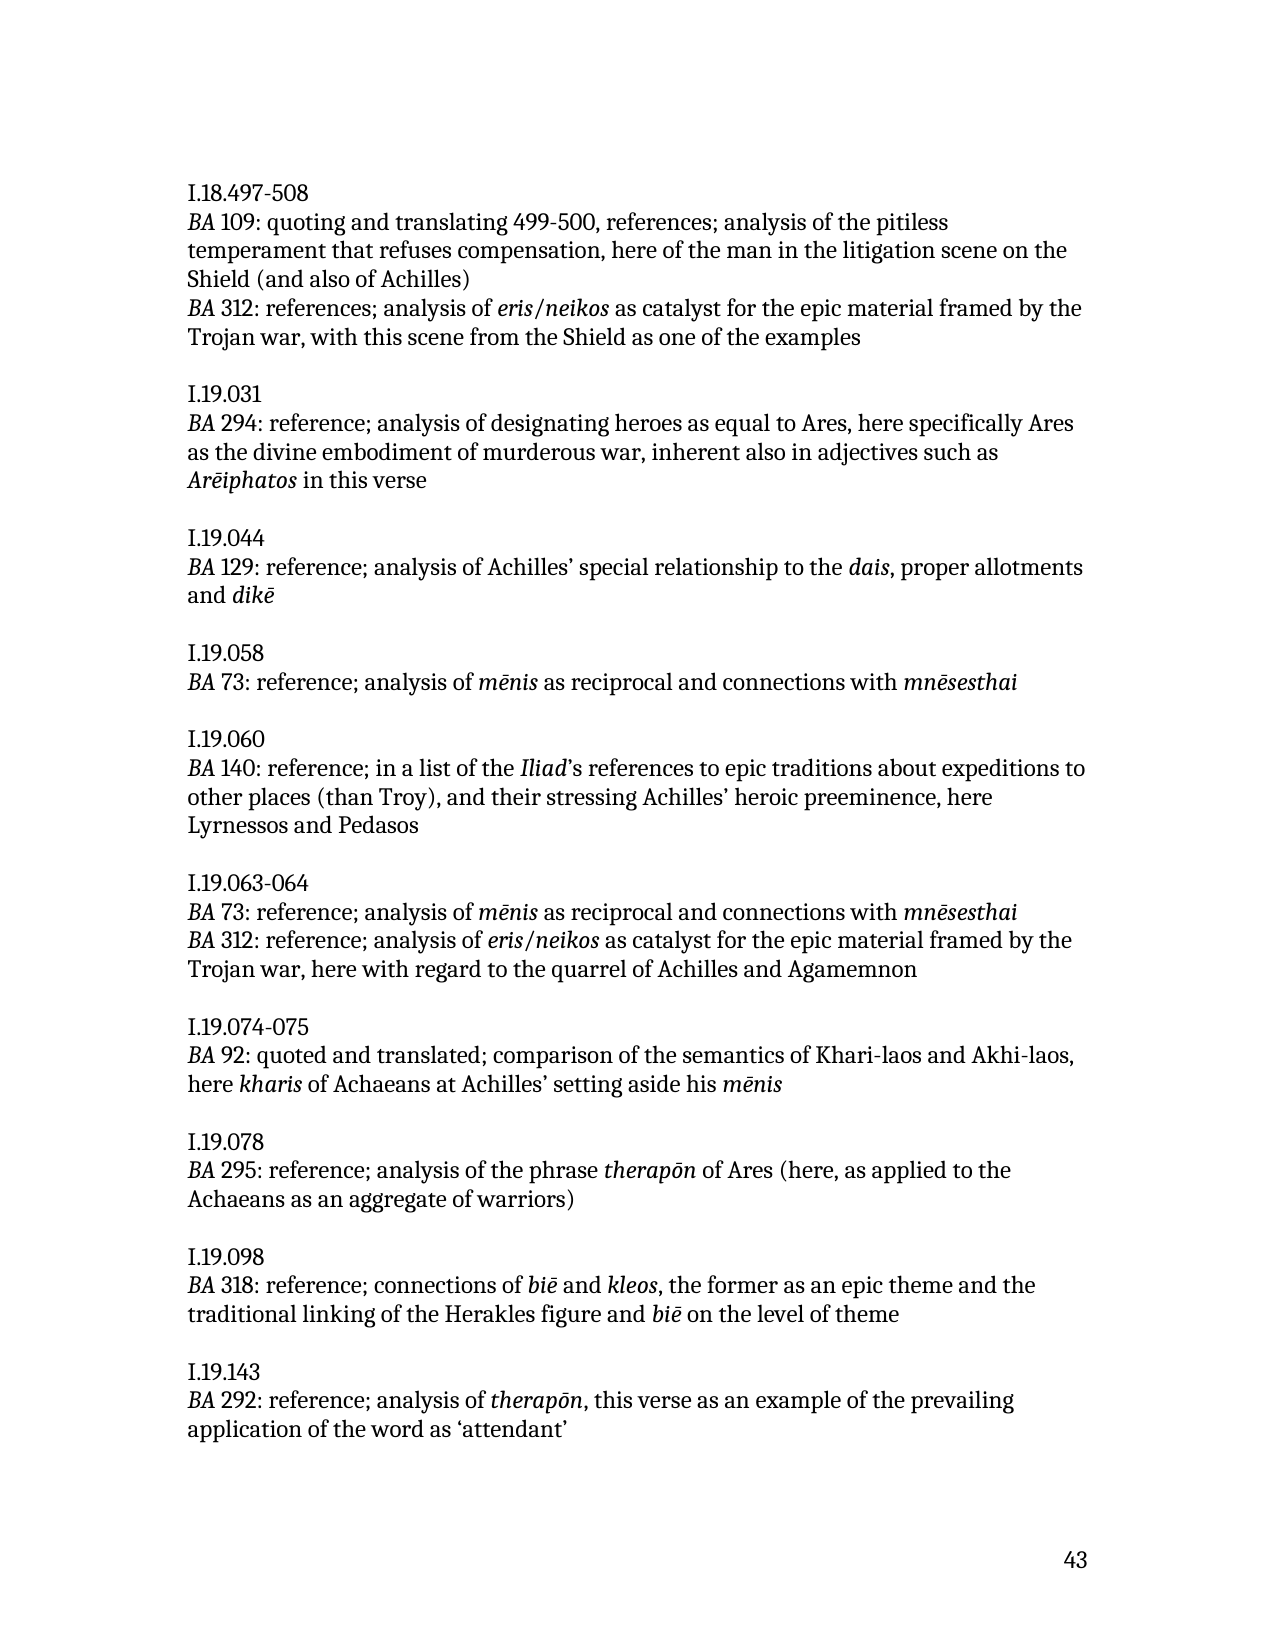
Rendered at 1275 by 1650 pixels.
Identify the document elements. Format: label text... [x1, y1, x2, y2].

text BA 312: reference; analysis of eris/neikos as catalyst for the epic material framed by the Trojan war, here with regard to the quarrel of Achilles and Agamemnon [187, 926, 1087, 984]
text BA 312: references; analysis of eris/neikos as catalyst for the epic material framed by the Trojan war, with this scene from the Shield as one of the examples [187, 294, 1087, 351]
text BA 292: reference; analysis of therapōn, this verse as an example of the prevailing application of the word as ‘attendant’ [187, 1386, 1087, 1444]
text I.19.044 [187, 524, 1087, 552]
text BA 73: reference; analysis of mēnis as reciprocal and connections with mnēsesthai [187, 667, 1087, 696]
text BA 92: quoted and translated; comparison of the semantics of Khari-laos and Akhi-laos, here kharis of Achaeans at Achilles’ setting aside his mēnis [187, 1041, 1087, 1099]
text I.19.031 [187, 380, 1087, 409]
text I.19.098 [187, 1242, 1087, 1271]
text BA 109: quoting and translating 499-500, references; analysis of the pitiless temperament that refuses compensation, here of the man in the litigation scene on the Shield (and also of Achilles) [187, 207, 1087, 294]
text BA 318: reference; connections of biē and kleos, the former as an epic theme and the traditional linking of the Herakles figure and biē on the level of theme [187, 1271, 1087, 1329]
text I.18.497-508 [187, 179, 1087, 207]
text BA 73: reference; analysis of mēnis as reciprocal and connections with mnēsesthai [187, 897, 1087, 926]
text I.19.058 [187, 639, 1087, 667]
text I.19.074-075 [187, 1012, 1087, 1041]
text BA 129: reference; analysis of Achilles’ special relationship to the dais, proper allotments and dikē [187, 552, 1087, 610]
text BA 294: reference; analysis of designating heroes as equal to Ares, here specifically Ares as the divine embodiment of murderous war, inherent also in adjectives such as Arēiphatos in this verse [187, 409, 1087, 495]
text I.19.143 [187, 1357, 1087, 1386]
text I.19.060 [187, 725, 1087, 754]
text I.19.078 [187, 1127, 1087, 1156]
text BA 295: reference; analysis of the phrase therapōn of Ares (here, as applied to the Achaeans as an aggregate of warriors) [187, 1156, 1087, 1214]
text BA 140: reference; in a list of the Iliad’s references to epic traditions about expeditions to other places (than Troy), and their stressing Achilles’ heroic preeminence, here Lyrnessos and Pedasos [187, 754, 1087, 840]
text I.19.063-064 [187, 869, 1087, 897]
